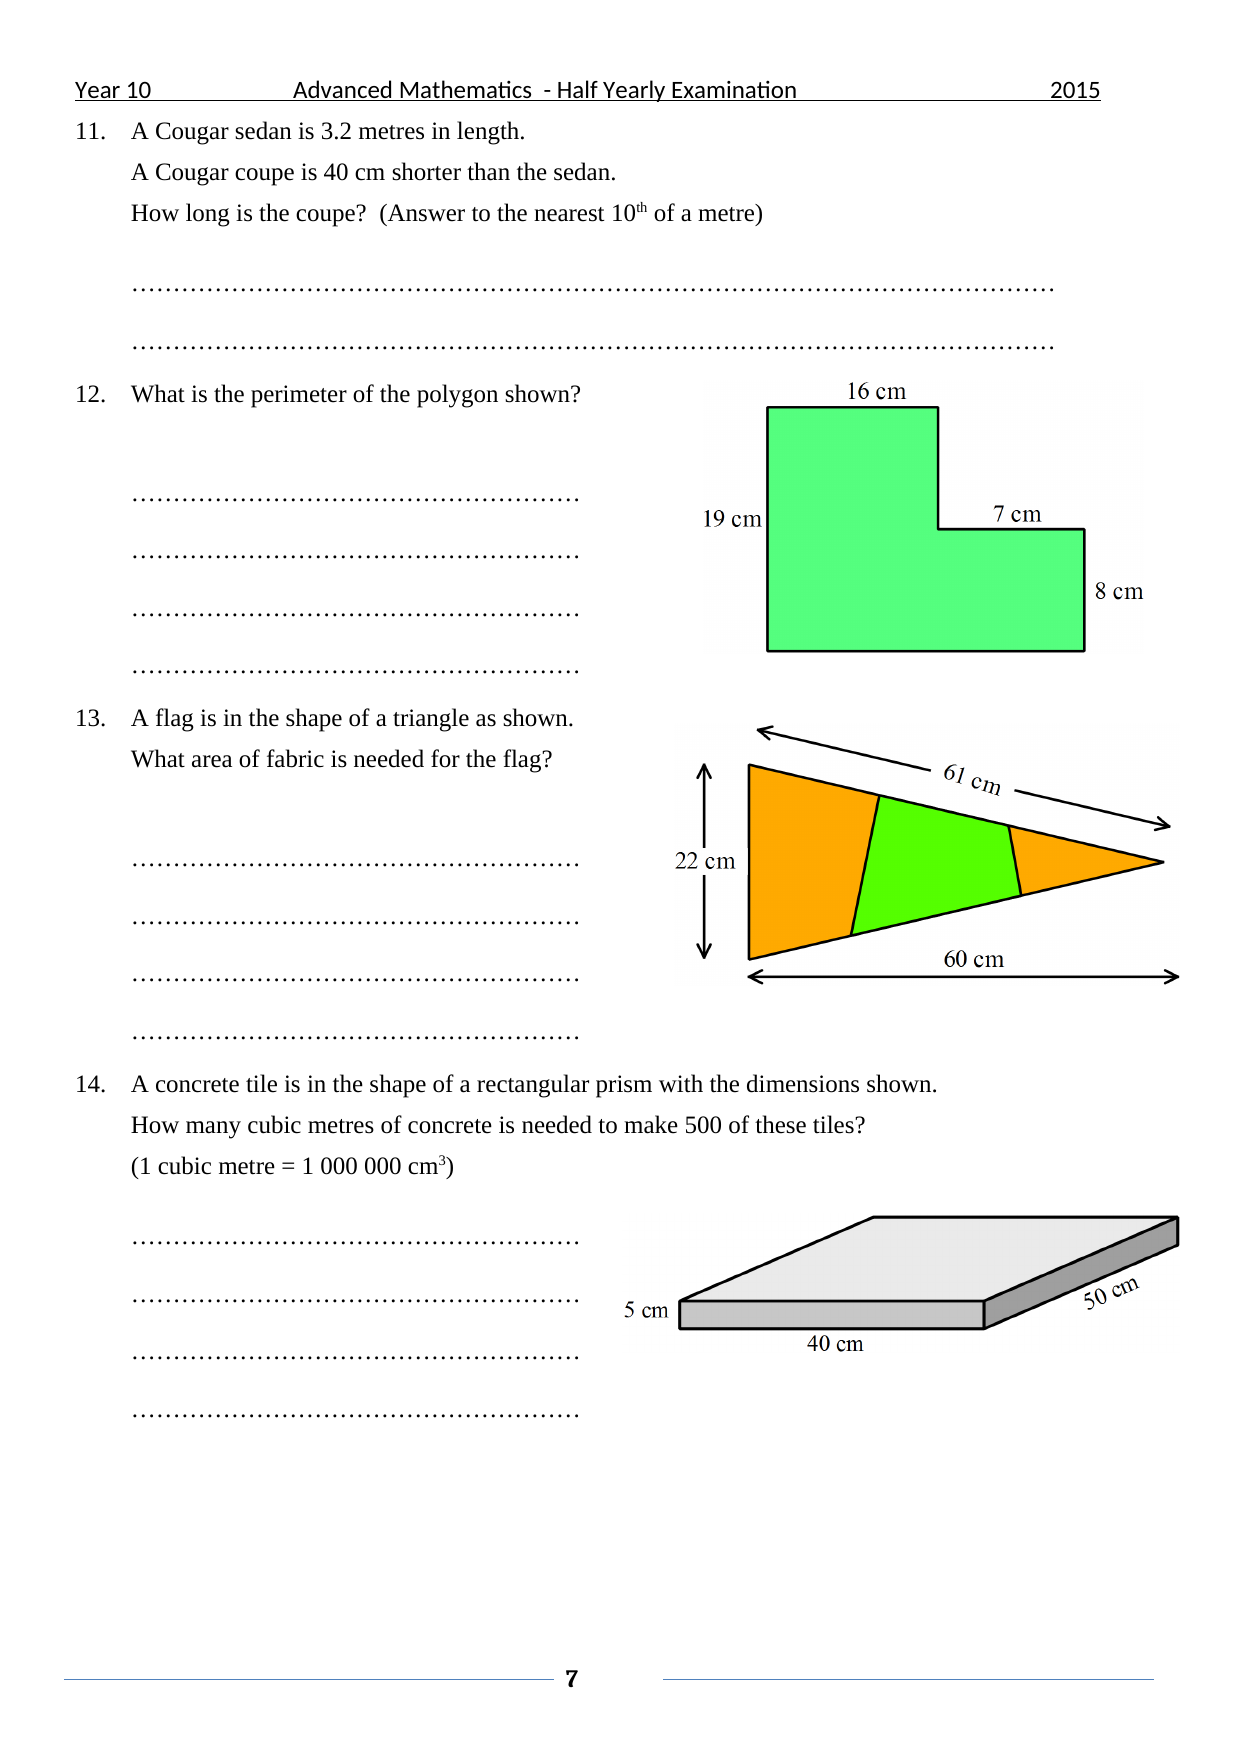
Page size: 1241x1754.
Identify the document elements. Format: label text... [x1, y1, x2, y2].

picture [622, 1213, 1181, 1353]
table_cell 11. [64, 104, 119, 367]
table_cell What is the perimeter of the polygon shown? ……………………………………………… ……………………………………………… ……………………………………………… ……………………………………………… [119, 367, 1182, 692]
table_cell A concrete tile is in the shape of a rectangular prism with the dimensions shown. How many cubic metres of concrete is needed to make 500 of these tiles? (1 cubic metre = 1 000 000 cm3) ……………………………………………… ……………………………………………… ……………………………………………… ……………………………………………… [119, 1057, 1182, 1435]
table_cell 13. [64, 692, 119, 1057]
table_cell A flag is in the shape of a triangle as shown. What area of fabric is needed for the flag? ……………………………………………… ……………………………………………… ……………………………………………… ……………………………………………… [119, 692, 1182, 1057]
table_cell 12. [64, 367, 119, 692]
picture [673, 723, 1181, 986]
table_cell 14. [64, 1057, 119, 1435]
picture [702, 380, 1144, 654]
table_cell A Cougar sedan is 3.2 metres in length. A Cougar coupe is 40 cm shorter than the sedan. How long is the coupe? (Answer to the nearest 10th of a metre) ………………………………………………………………………………………………… ………………………………………………………………………………………………… [119, 104, 1182, 367]
